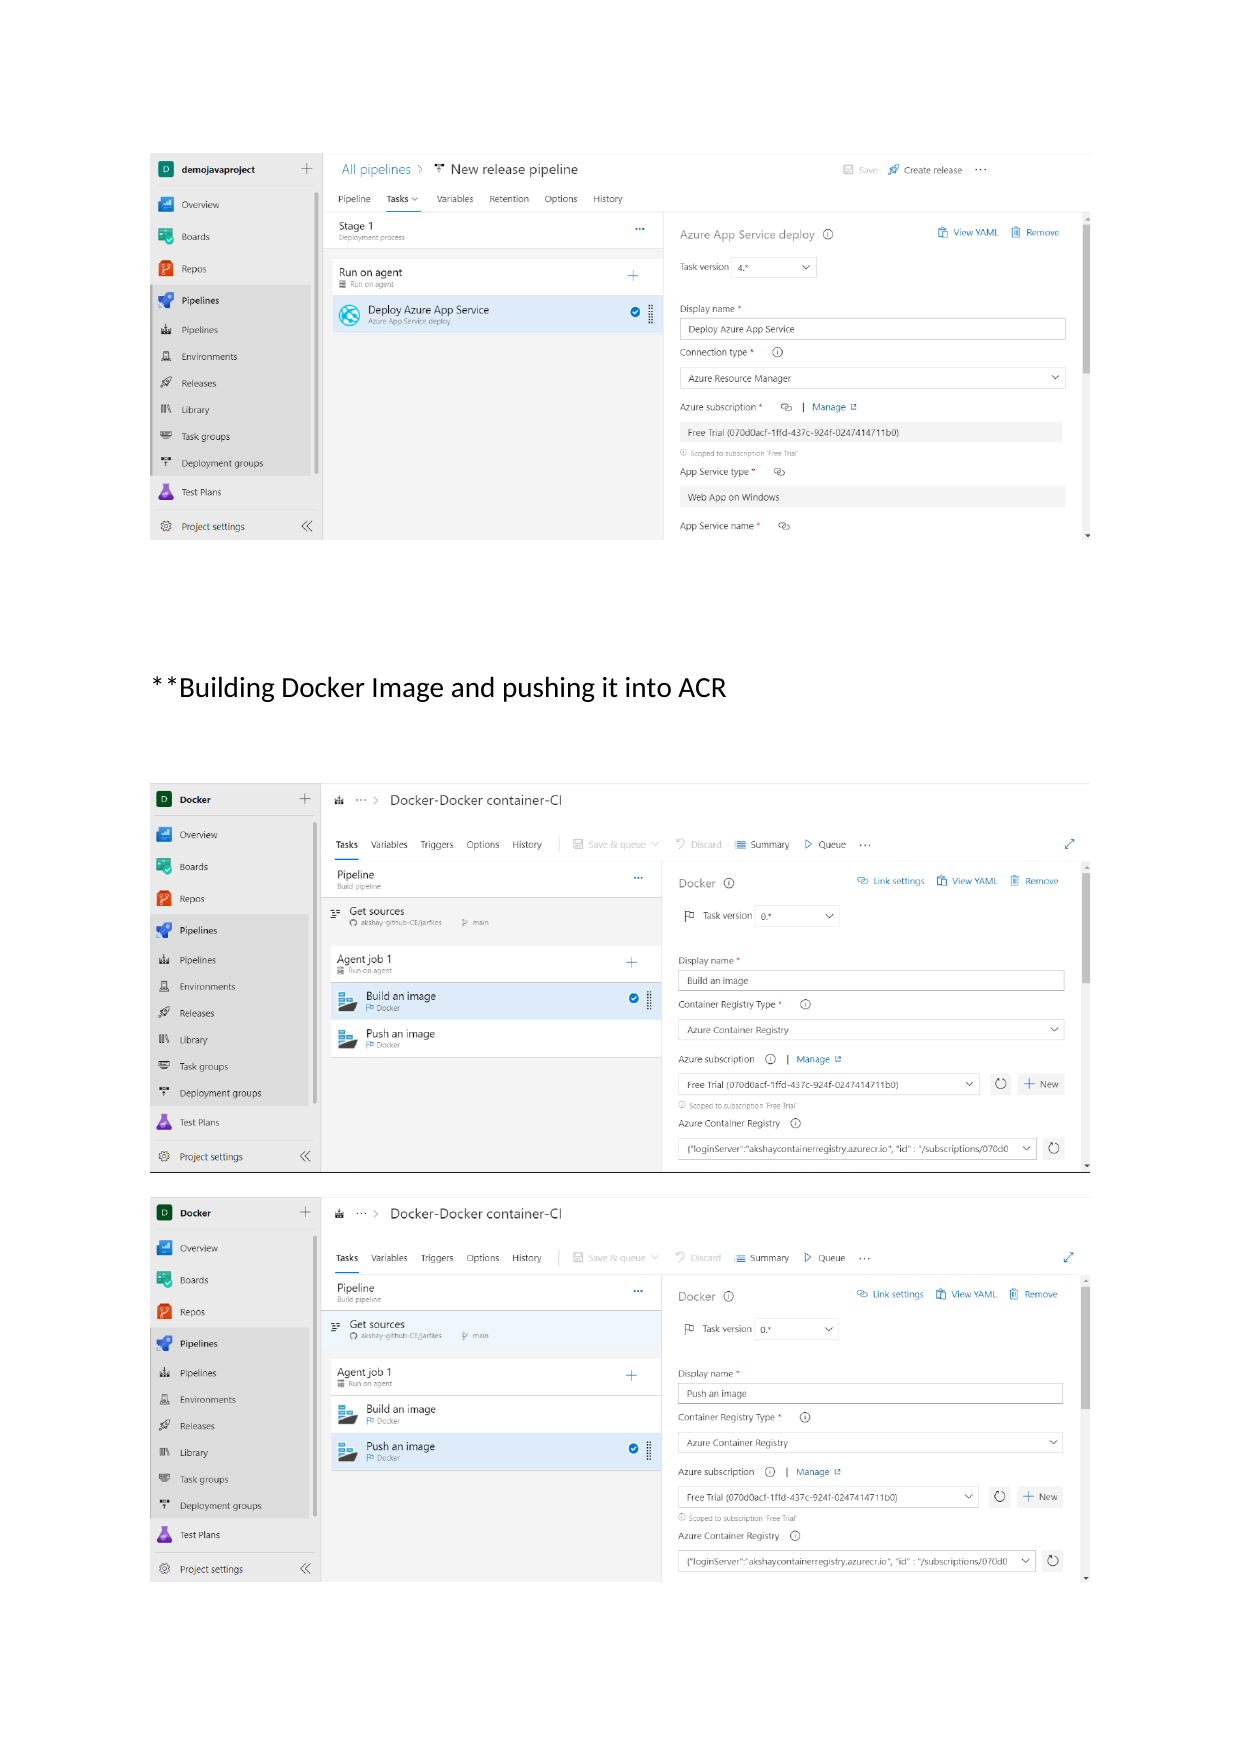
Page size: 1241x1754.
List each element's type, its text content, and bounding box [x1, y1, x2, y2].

picture [150, 778, 1091, 1173]
text **Building Docker Image and pushing it into ACR [150, 669, 1090, 704]
picture [150, 1191, 1091, 1582]
picture [150, 150, 1091, 540]
